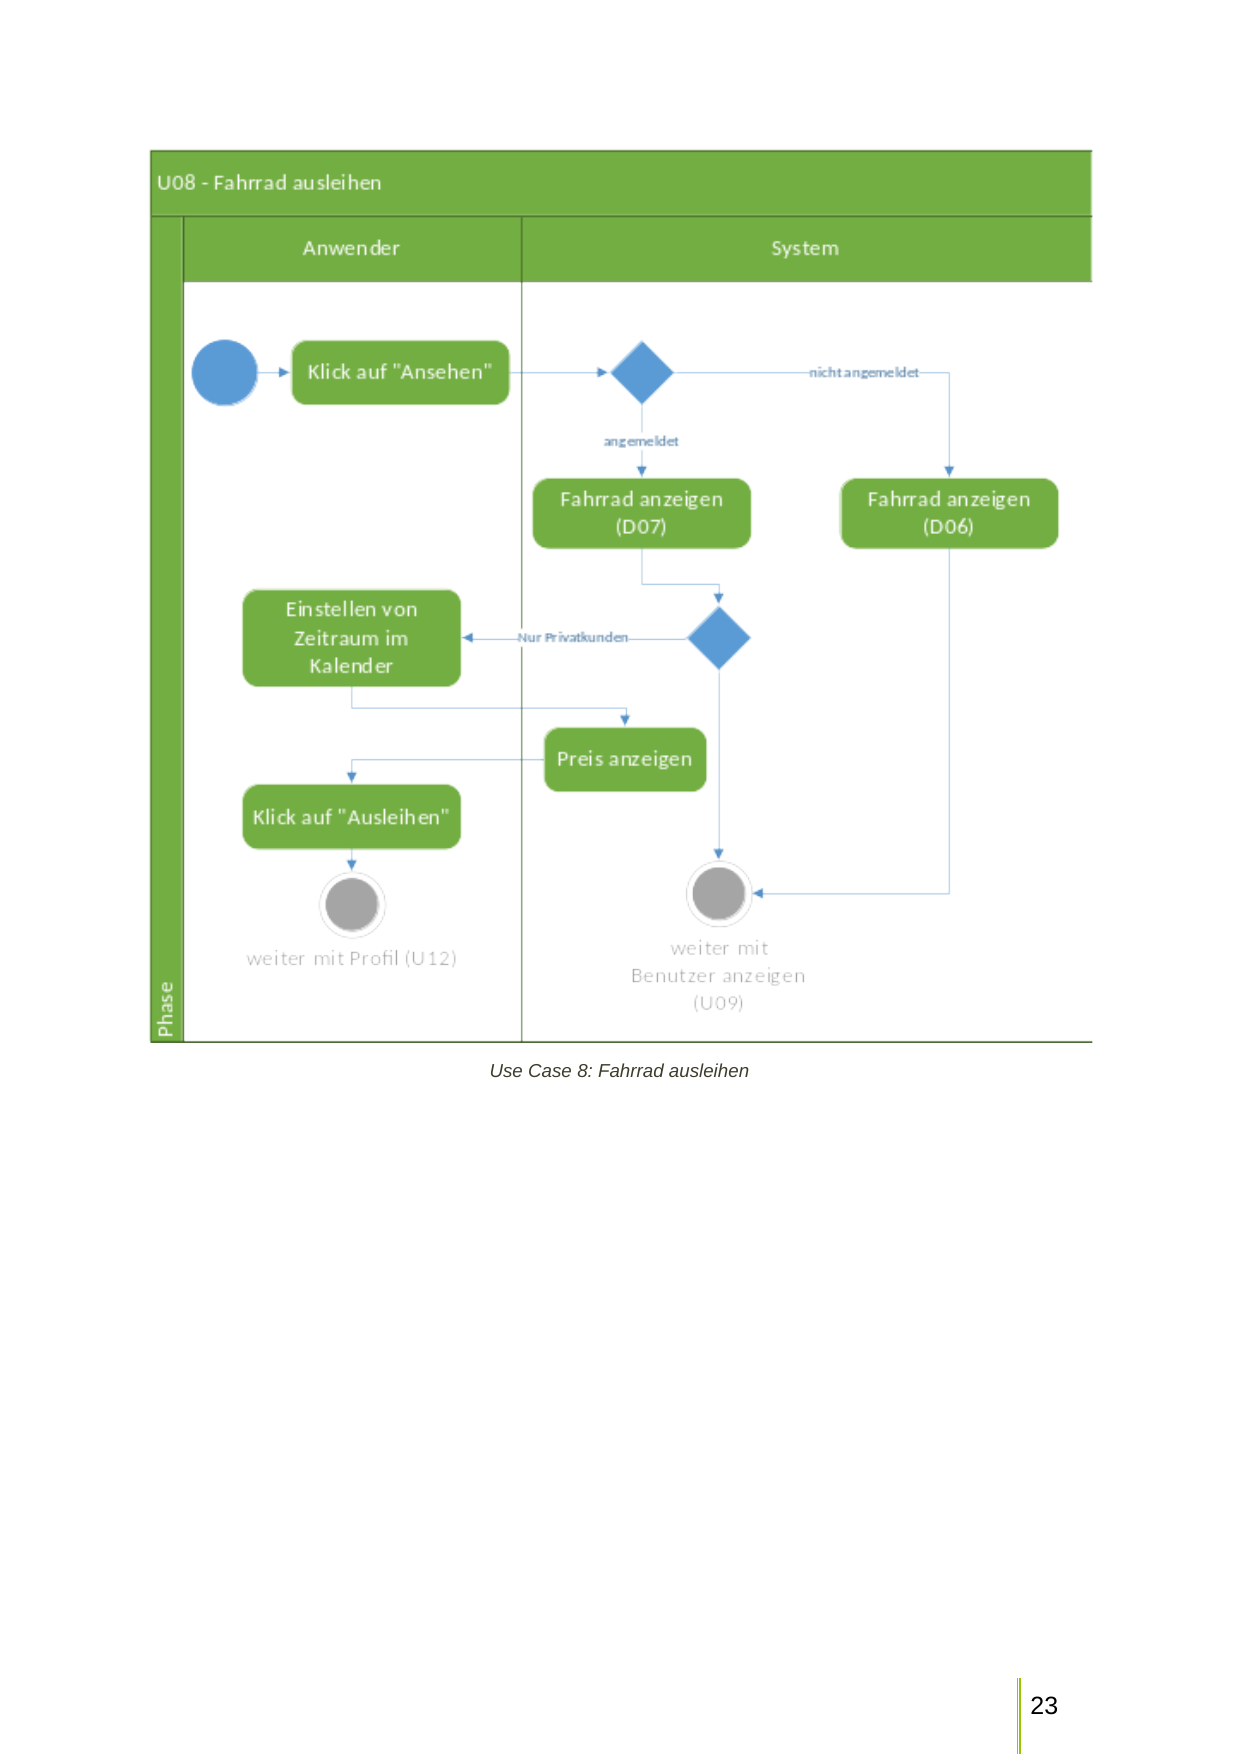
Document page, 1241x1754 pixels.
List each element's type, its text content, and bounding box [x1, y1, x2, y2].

text Use Case 8: Fahrrad ausleihen [148, 1059, 1093, 1081]
